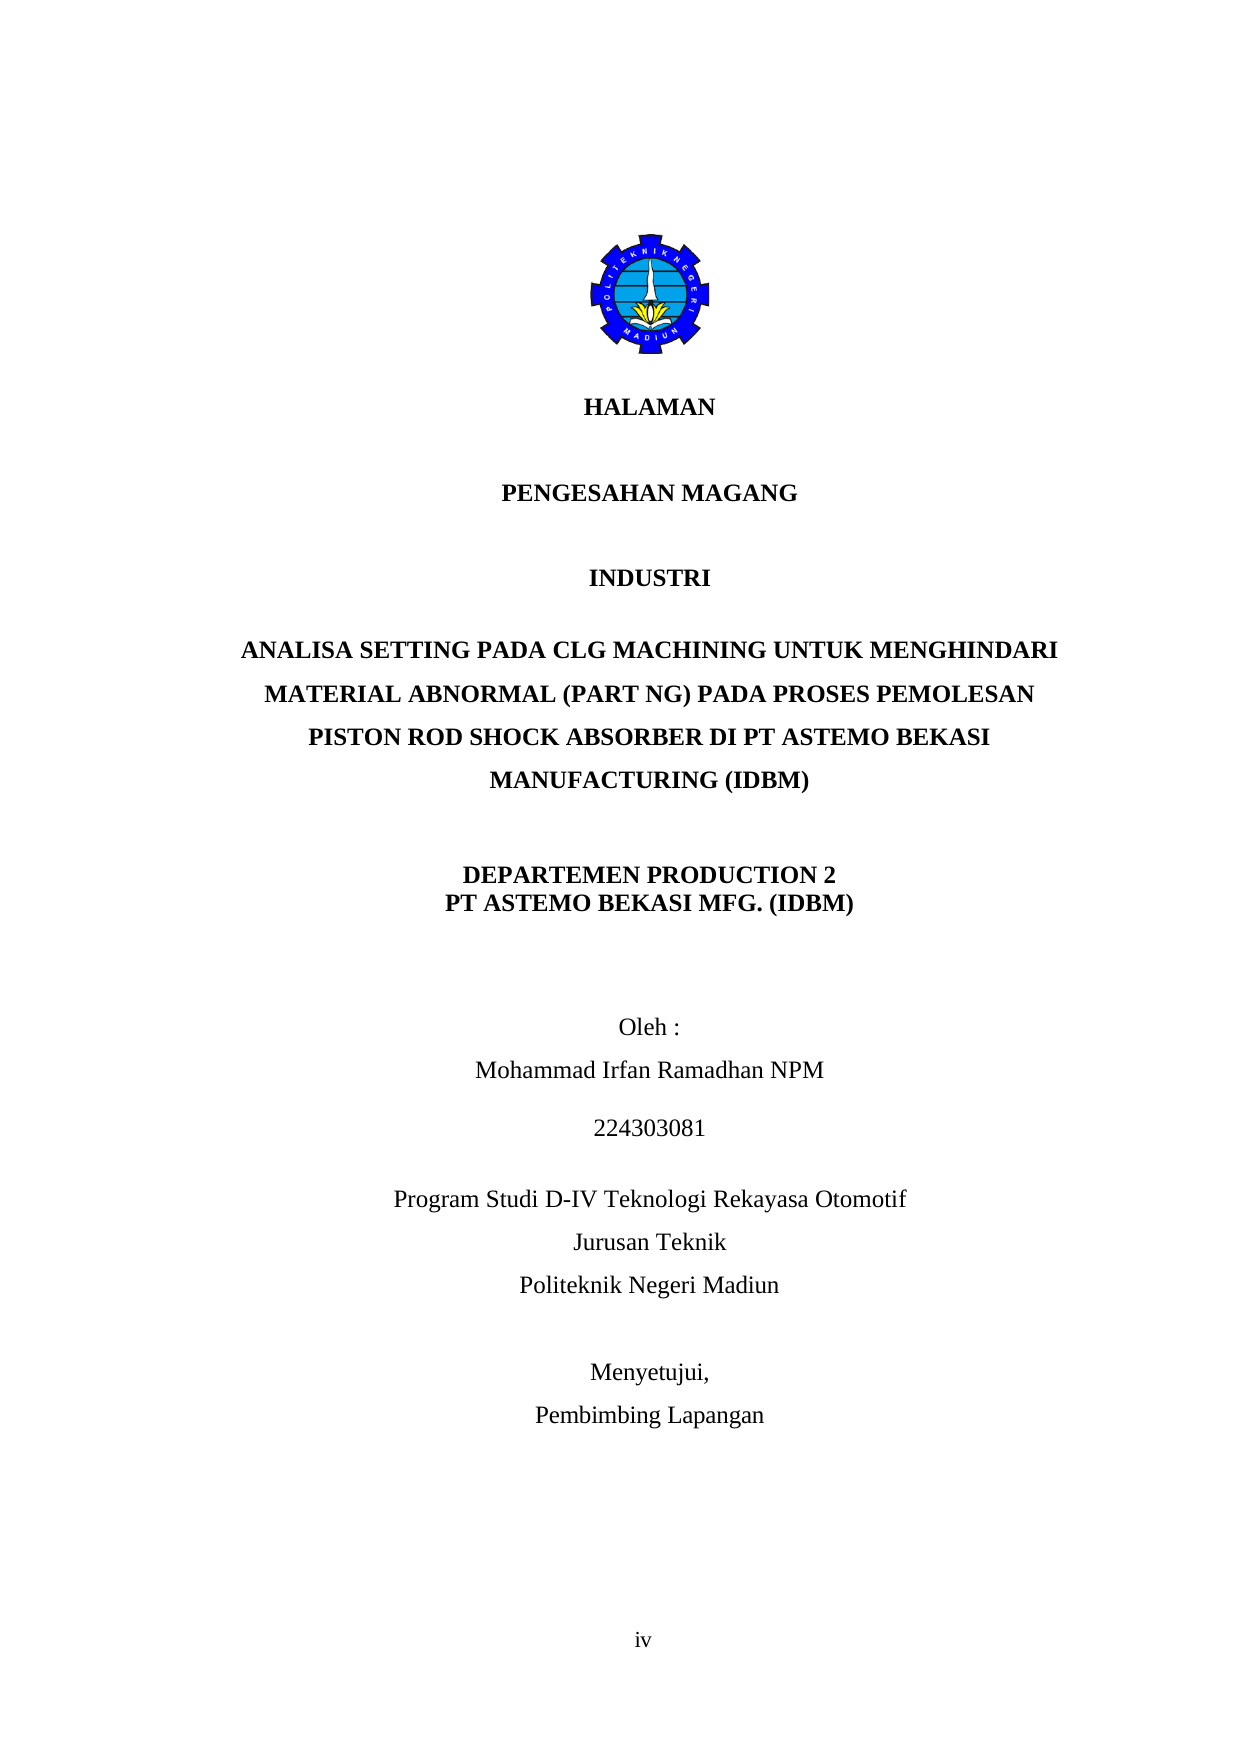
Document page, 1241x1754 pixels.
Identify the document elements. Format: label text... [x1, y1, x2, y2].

text Mohammad Irfan Ramadhan NPM 224303081 [443, 1055, 856, 1141]
text Oleh : [222, 1012, 1078, 1040]
text Program Studi D-IV Teknologi Rekayasa Otomotif Jurusan Teknik [363, 1184, 936, 1256]
text Menyetujui, Pembimbing Lapangan [534, 1357, 765, 1428]
text Politeknik Negeri Madiun [493, 1271, 805, 1299]
text ANALISA SETTING PADA CLG MACHINING UNTUK MENGHINDARI MATERIAL ABNORMAL (PART NG) PADA PROSES PEMOLESAN PISTON ROD SHOCK ABSORBER DI PT ASTEMO BEKASI MANUFACTURING (IDBM) [238, 636, 1060, 794]
subtitle DEPARTEMEN PRODUCTION 2 [399, 861, 900, 889]
subtitle HALAMAN PENGESAHAN MAGANG INDUSTRI [494, 336, 805, 592]
subtitle PT ASTEMO BEKASI MFG. (IDBM) [399, 889, 900, 917]
picture [590, 234, 710, 354]
